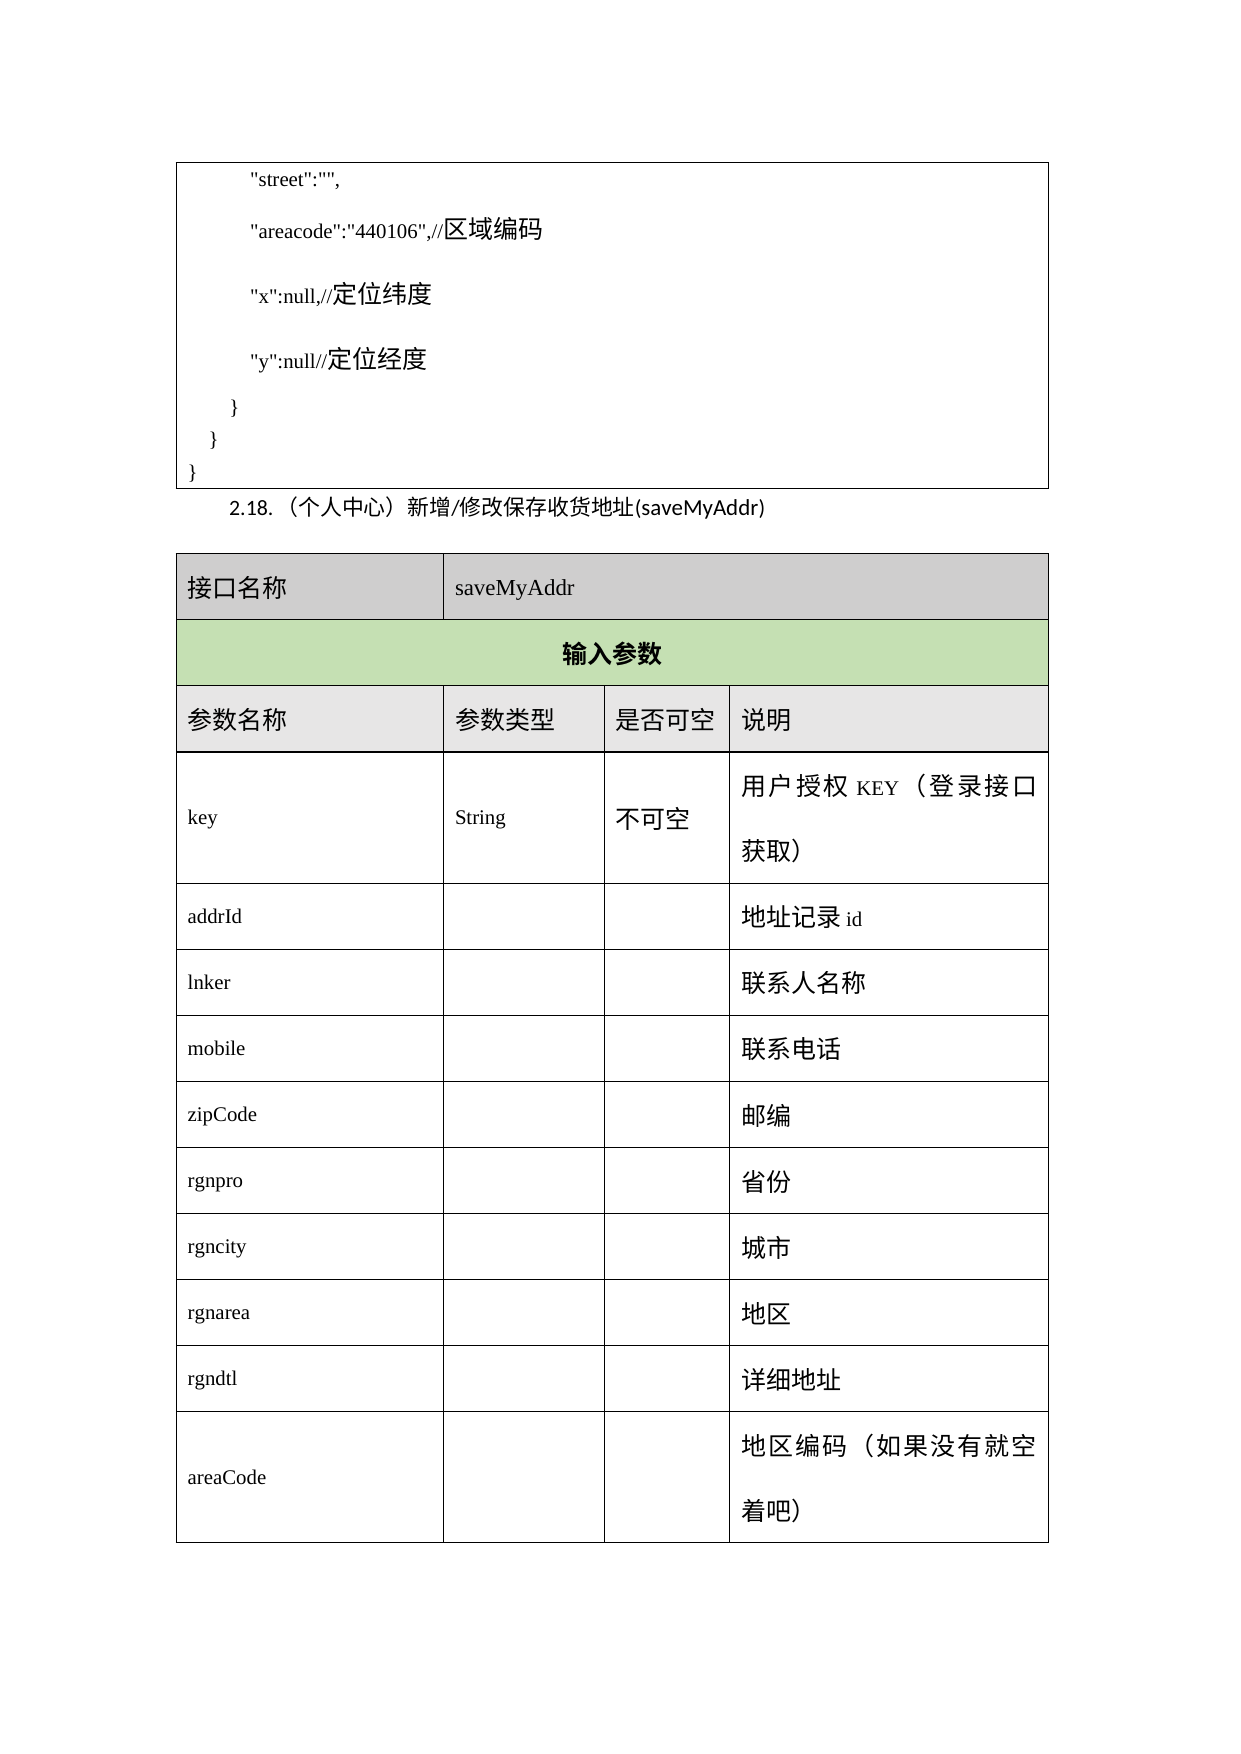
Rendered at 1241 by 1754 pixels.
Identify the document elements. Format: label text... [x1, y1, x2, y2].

table_cell [605, 1280, 729, 1345]
table_header 接口名称 [177, 554, 443, 619]
table_cell [605, 884, 729, 948]
table_cell addrId [177, 884, 443, 948]
table_cell 详细地址 [730, 1346, 1048, 1411]
table_cell zipCode [177, 1082, 443, 1147]
table_cell 地区编码（如果没有就空着吧） [730, 1412, 1048, 1542]
table_cell [605, 1412, 729, 1542]
table_cell [605, 1082, 729, 1147]
table_cell 参数类型 [444, 686, 604, 751]
list （个人中心）新增/修改保存收货地址(saveMyAddr) [229, 489, 1053, 522]
table_cell 输入参数 [177, 620, 1048, 685]
table_cell [605, 1214, 729, 1279]
table_cell 联系电话 [730, 1016, 1048, 1081]
table_cell [444, 884, 604, 948]
table_header saveMyAddr [444, 554, 1048, 619]
table_cell 地址记录id [730, 884, 1048, 948]
table_cell 地区 [730, 1280, 1048, 1345]
table_cell [605, 1346, 729, 1411]
table_cell rgndtl [177, 1346, 443, 1411]
table_cell [605, 950, 729, 1014]
table_cell key [177, 753, 443, 882]
table_cell String [444, 753, 604, 882]
table_cell mobile [177, 1016, 443, 1081]
table_cell 联系人名称 [730, 950, 1048, 1014]
table_cell [444, 1280, 604, 1345]
table_cell [444, 1214, 604, 1279]
table_cell 参数名称 [177, 686, 443, 751]
table_cell [444, 1082, 604, 1147]
table_cell [444, 1412, 604, 1542]
table_cell 是否可空 [605, 686, 729, 751]
table_cell [444, 1346, 604, 1411]
table_cell [605, 1148, 729, 1213]
table_cell [444, 950, 604, 1014]
table_cell 城市 [730, 1214, 1048, 1279]
table_cell 不可空 [605, 753, 729, 882]
table_cell rgncity [177, 1214, 443, 1279]
table_cell 说明 [730, 686, 1048, 751]
table_cell 省份 [730, 1148, 1048, 1213]
table_cell [444, 1148, 604, 1213]
table_cell [605, 1016, 729, 1081]
table_cell rgnpro [177, 1148, 443, 1213]
table_cell [444, 1016, 604, 1081]
table_cell lnker [177, 950, 443, 1014]
table_cell areaCode [177, 1412, 443, 1542]
table_cell 用户授权KEY（登录接口获取） [730, 753, 1048, 882]
table_cell 邮编 [730, 1082, 1048, 1147]
table_cell rgnarea [177, 1280, 443, 1345]
